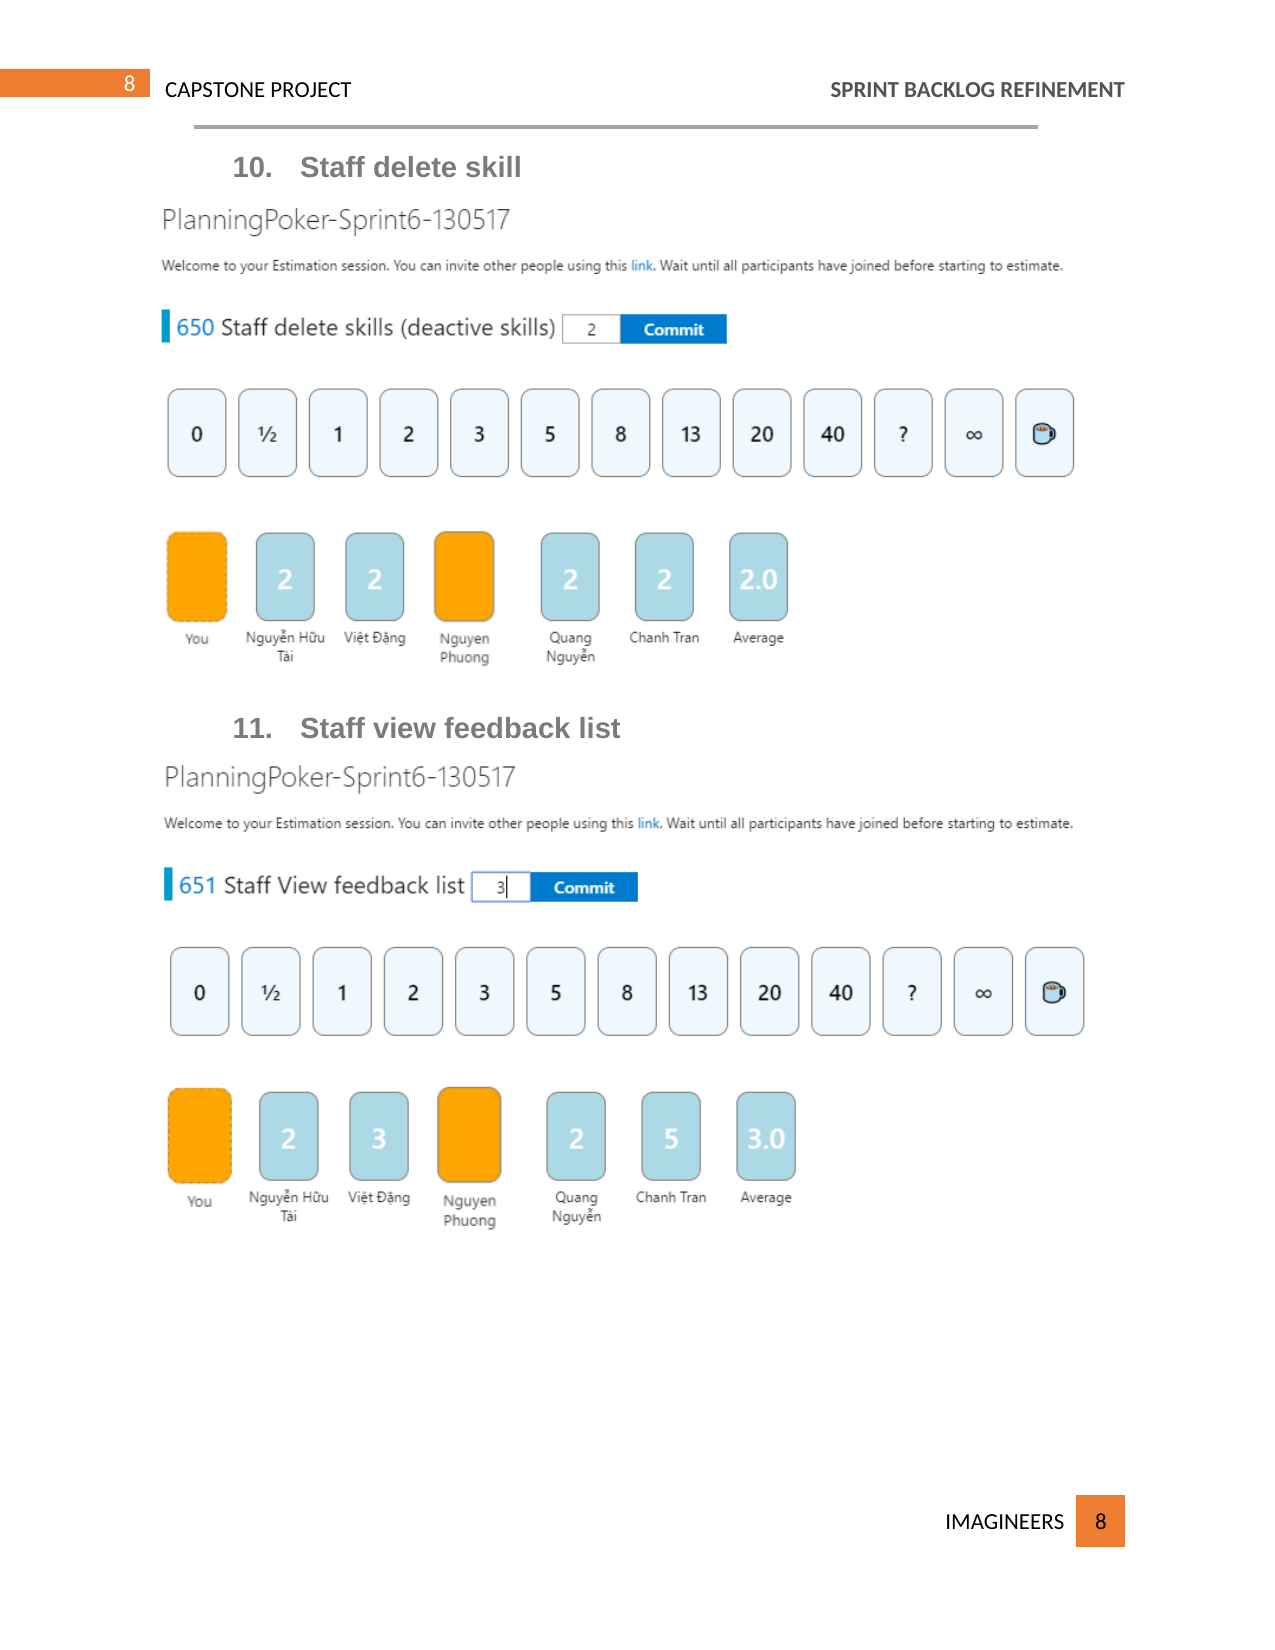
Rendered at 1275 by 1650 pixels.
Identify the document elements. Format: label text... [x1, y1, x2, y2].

picture [150, 757, 1125, 1245]
subtitle Staff delete skill [232, 150, 1125, 183]
subtitle Staff view feedback list [232, 711, 1125, 745]
picture [150, 196, 1125, 685]
